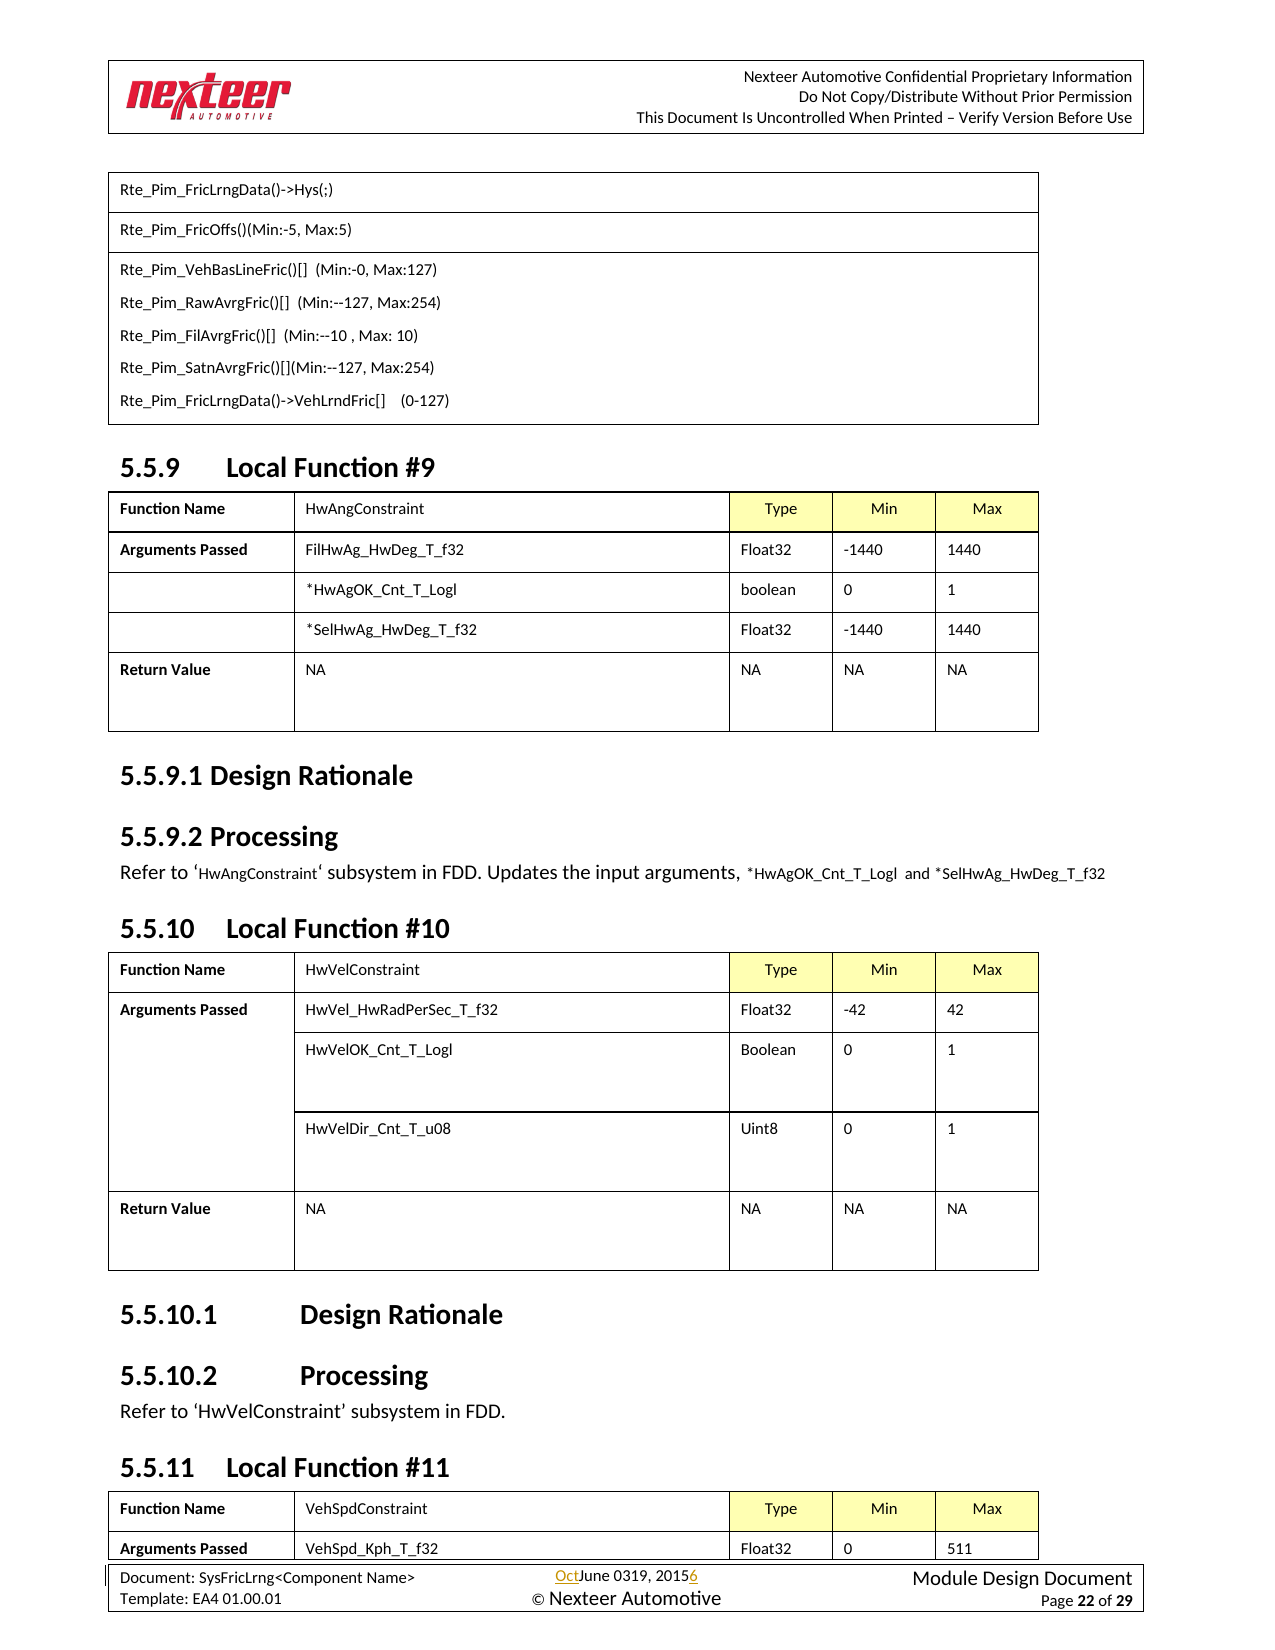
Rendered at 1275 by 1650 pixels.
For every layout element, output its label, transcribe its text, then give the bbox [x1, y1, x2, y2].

table_cell NA [295, 653, 729, 731]
table_cell FilHwAg_HwDeg_T_f32 [295, 533, 729, 572]
table_cell 511 [936, 1532, 1038, 1558]
table_cell Boolean [730, 1033, 832, 1111]
table_cell 1 [936, 1033, 1038, 1111]
table_header HwVelConstraint [295, 953, 729, 992]
table_header Max [936, 493, 1038, 531]
table_header Max [936, 1492, 1038, 1531]
table_header Function Name [109, 953, 294, 992]
table_cell *HwAgOK_Cnt_T_Logl [295, 573, 729, 612]
table_header Min [833, 493, 935, 531]
subtitle Local Function #10 [120, 910, 1155, 946]
table_cell Float32 [730, 533, 832, 572]
table_header Type [730, 1492, 832, 1531]
table_cell Return Value [109, 653, 294, 731]
table_cell NA [833, 653, 935, 731]
table_cell 1 [936, 1113, 1038, 1191]
table_cell [109, 573, 294, 612]
table_cell -1440 [833, 613, 935, 652]
subtitle Design Rationale [120, 1296, 1155, 1332]
table_cell 42 [936, 993, 1038, 1032]
table_cell 1 [936, 573, 1038, 612]
table_cell Return Value [109, 1192, 294, 1270]
table_cell Float32 [730, 613, 832, 652]
table_cell 0 [833, 1033, 935, 1111]
table_cell NA [730, 653, 832, 731]
table_cell boolean [730, 573, 832, 612]
table_cell HwVel_HwRadPerSec_T_f32 [295, 993, 729, 1032]
table_cell Uint8 [730, 1113, 832, 1191]
table_cell NA [936, 1192, 1038, 1270]
subtitle Local Function #9 [120, 449, 1155, 485]
table_cell NA [936, 653, 1038, 731]
picture [120, 61, 295, 133]
table_cell 0 [833, 1532, 935, 1558]
table_header Function Name [109, 1492, 294, 1531]
subtitle Processing [120, 818, 1155, 853]
table_cell VehSpd_Kph_T_f32 [295, 1532, 729, 1558]
table_header Type [730, 953, 832, 992]
table_header Type [730, 493, 832, 531]
table_cell Rte_Pim_FricOffs()(Min:-5, Max:5) [109, 213, 1038, 252]
table_cell [109, 613, 294, 652]
table_cell -42 [833, 993, 935, 1032]
table_cell NA [833, 1192, 935, 1270]
table_header Max [936, 953, 1038, 992]
table_header Min [833, 1492, 935, 1531]
table_cell NA [295, 1192, 729, 1270]
table_cell HwVelDir_Cnt_T_u08 [295, 1113, 729, 1191]
table_cell Arguments Passed [109, 533, 294, 572]
table_cell -1440 [833, 533, 935, 572]
text Refer to ‘HwVelConstraint’ subsystem in FDD. [120, 1398, 1155, 1424]
table_cell Arguments Passed [109, 993, 294, 1191]
table_cell Float32 [730, 1532, 832, 1558]
table_cell Arguments Passed [109, 1532, 294, 1558]
subtitle Processing [120, 1357, 1155, 1392]
table_header Function Name [109, 493, 294, 531]
table_header Min [833, 953, 935, 992]
table_cell 1440 [936, 613, 1038, 652]
table_cell *SelHwAg_HwDeg_T_f32 [295, 613, 729, 652]
subtitle Design Rationale [120, 757, 1155, 793]
text Refer to ‘HwAngConstraint‘ subsystem in FDD. Updates the input arguments, *HwAgOK_Cnt_T_Logl and *SelHwAg_HwDeg_T_f32 [120, 859, 1155, 885]
table_header VehSpdConstraint [295, 1492, 729, 1531]
subtitle Local Function #11 [120, 1449, 1155, 1484]
table_cell 1440 [936, 533, 1038, 572]
table_cell 0 [833, 573, 935, 612]
table_cell NA [730, 1192, 832, 1270]
table_cell Rte_Pim_VehBasLineFric()[] (Min:-0, Max:127) Rte_Pim_RawAvrgFric()[] (Min:--127, Max:254) Rte_Pim_FilAvrgFric()[] (Min:--10 , Max: 10) Rte_Pim_SatnAvrgFric()[](Min:--127, Max:254) Rte_Pim_FricLrngData()->VehLrndFric[] (0-127) [109, 253, 1038, 423]
table_cell 0 [833, 1113, 935, 1191]
table_cell Rte_Pim_FricLrngData()->Hys(;) [109, 173, 1038, 212]
table_cell Float32 [730, 993, 832, 1032]
table_header HwAngConstraint [295, 493, 729, 531]
table_cell HwVelOK_Cnt_T_Logl [295, 1033, 729, 1111]
